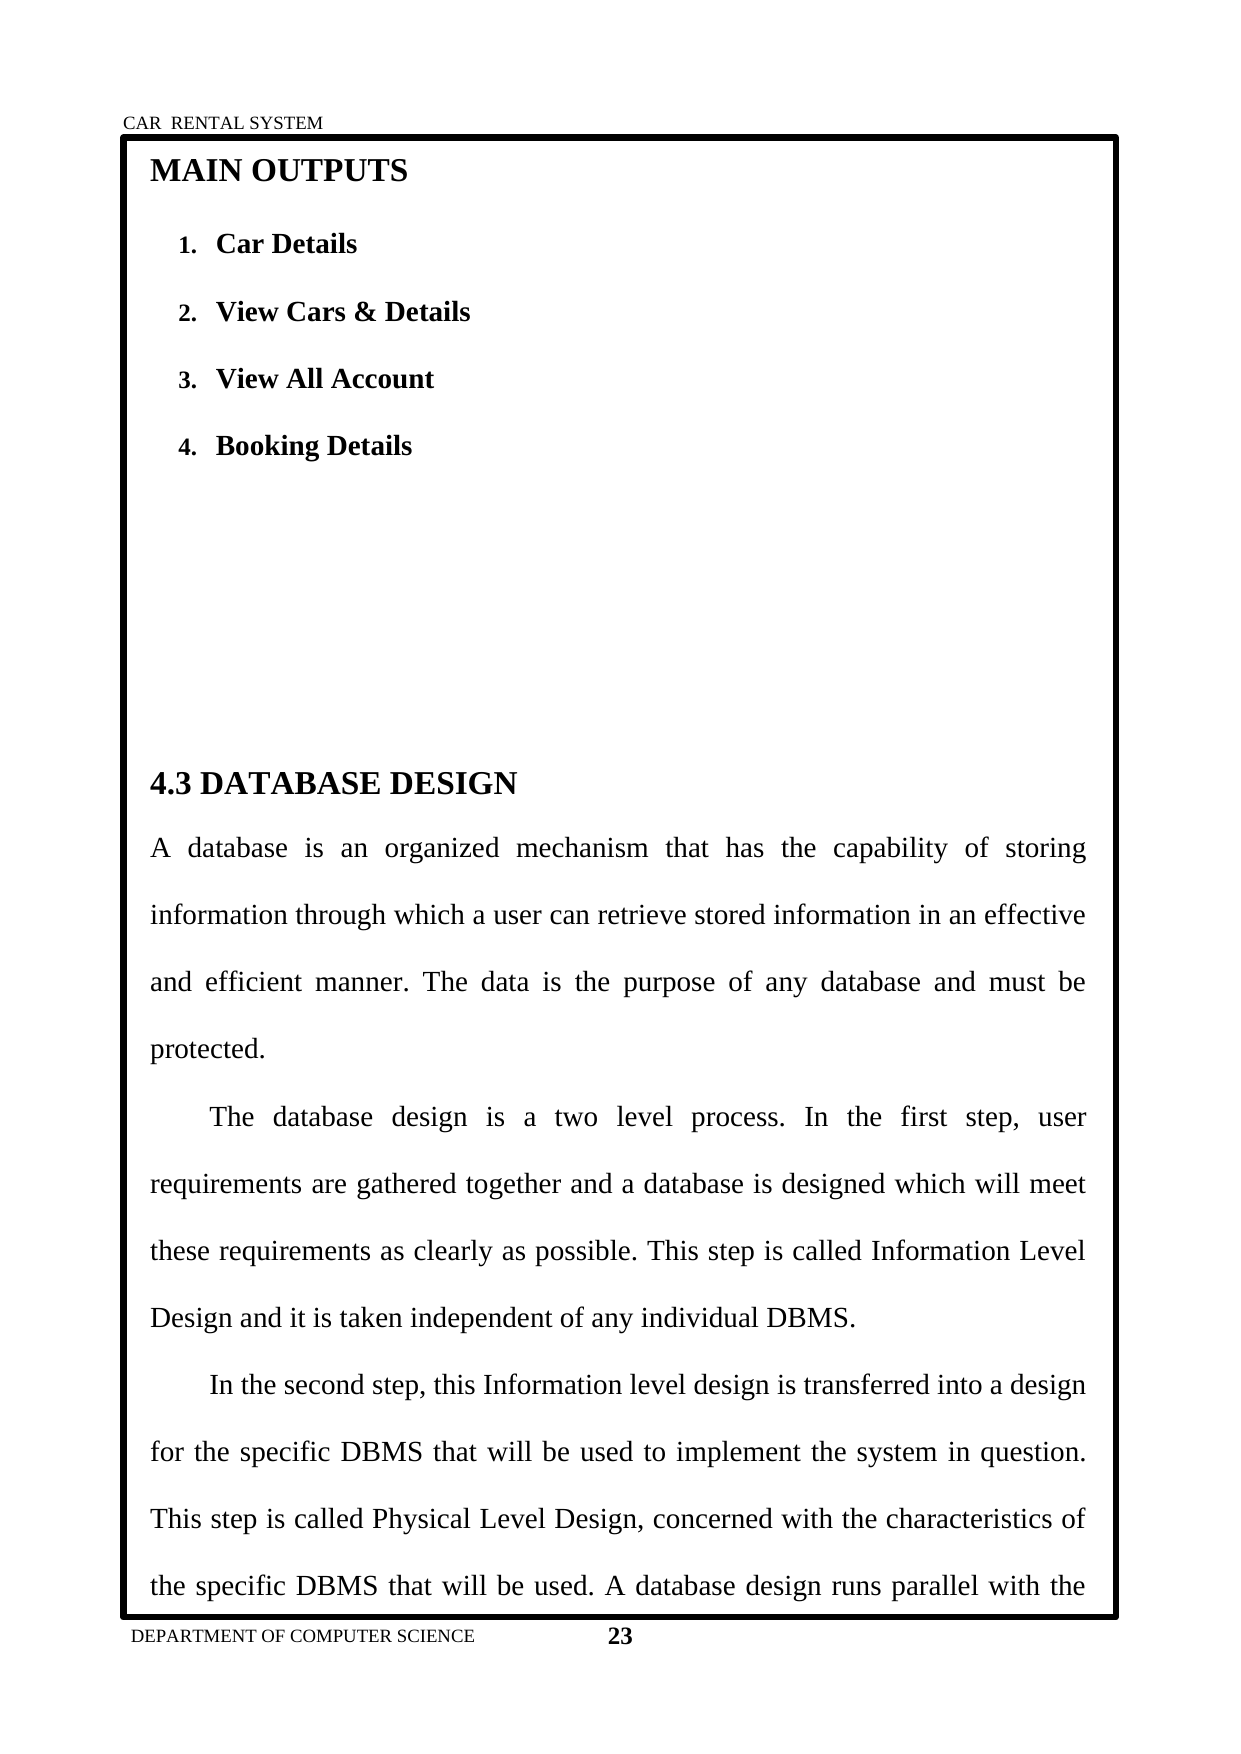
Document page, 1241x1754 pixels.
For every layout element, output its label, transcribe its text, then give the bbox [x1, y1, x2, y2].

list Booking Details [178, 428, 1090, 461]
list View Cars & Details [178, 294, 1090, 327]
text The database design is a two level process. In the first step, user requirements are gathered together and a database is designed which will meet these requirements as clearly as possible. This step is called Information Level Design and it is taken independent of any individual DBMS. [150, 1099, 1087, 1333]
text A database is an organized mechanism that has the capability of storing information through which a user can retrieve stored information in an effective and efficient manner. The data is the purpose of any database and must be protected. [150, 830, 1087, 1065]
text 4.3 DATABASE DESIGN [150, 763, 1090, 802]
list View All Account [178, 361, 1090, 394]
text Main outputs [150, 150, 1090, 188]
list Car Details [178, 227, 1090, 260]
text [150, 1367, 1087, 1602]
